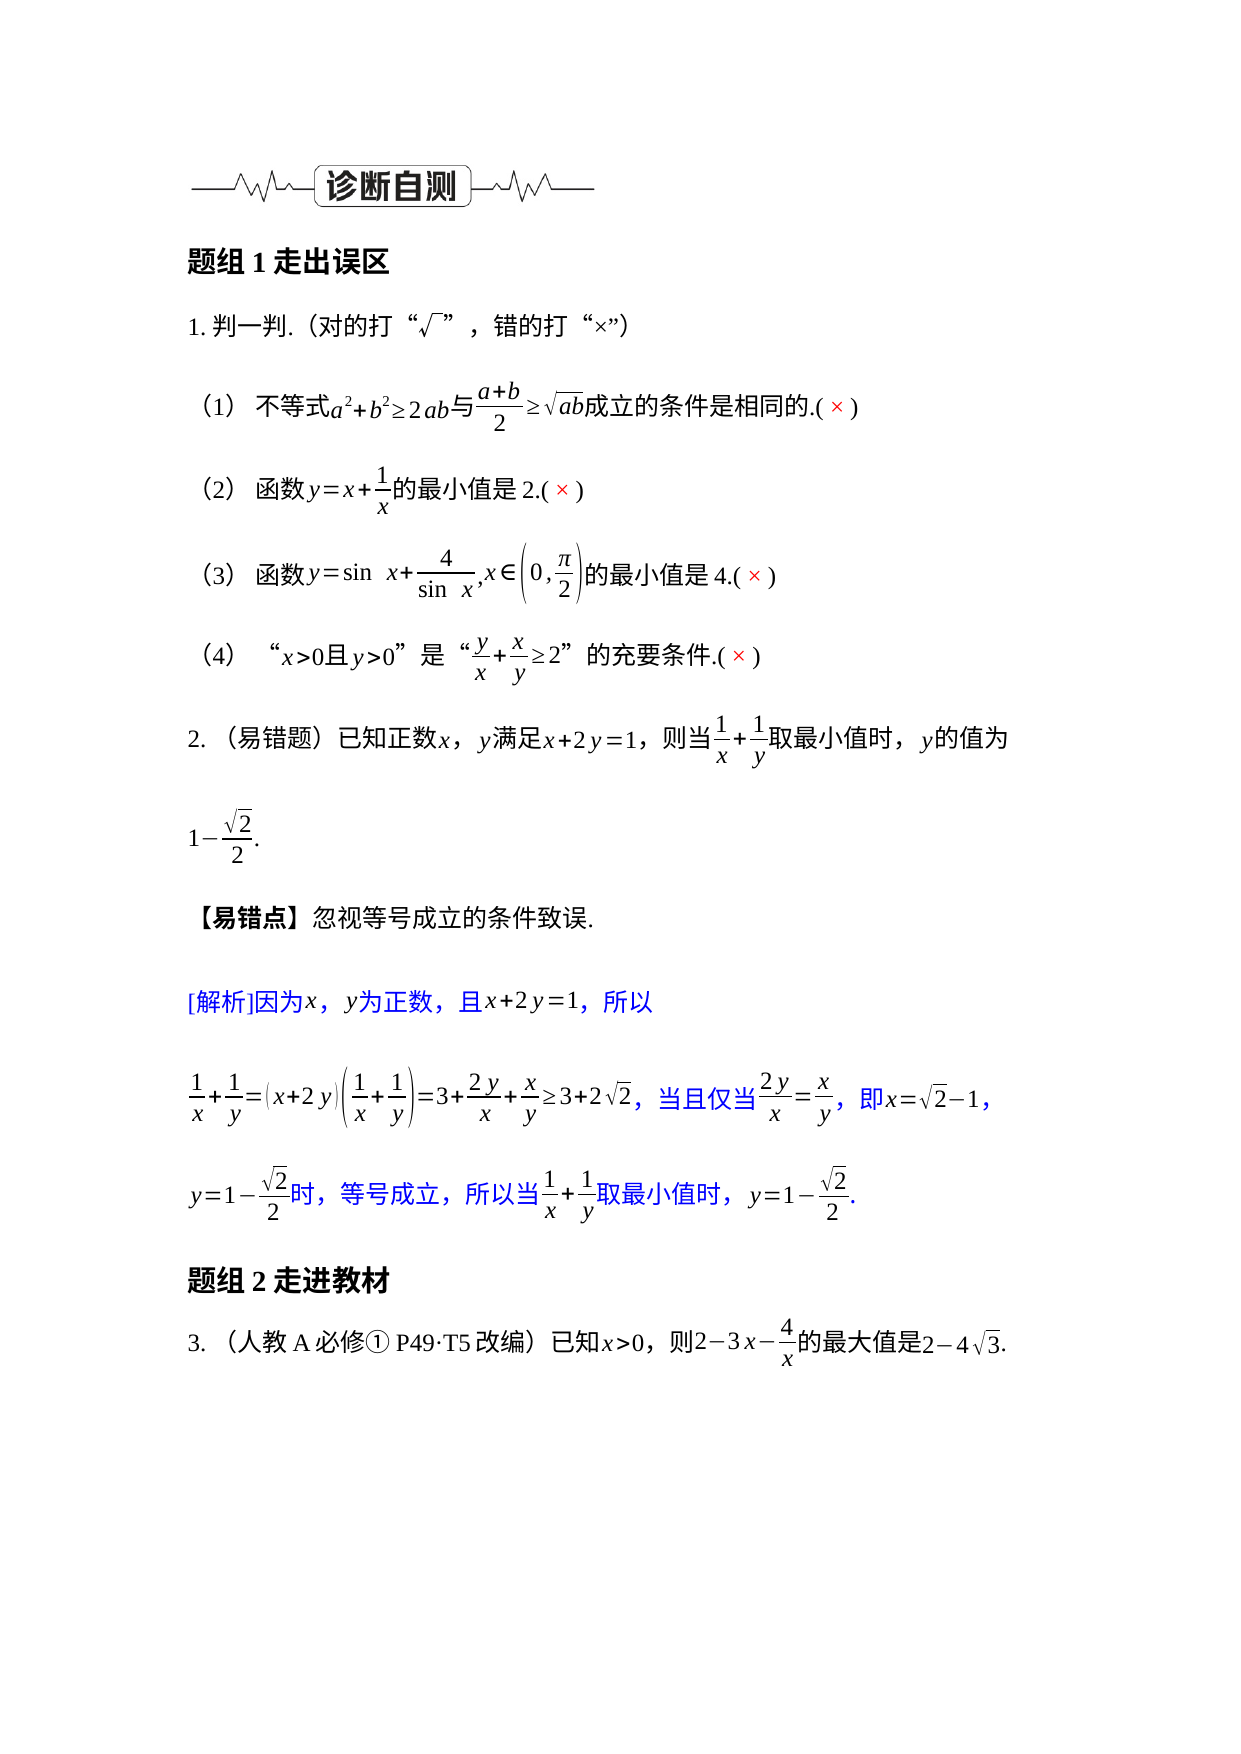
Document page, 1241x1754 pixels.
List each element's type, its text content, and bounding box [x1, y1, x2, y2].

subtitle 题组1 走出误区 [187, 227, 1053, 292]
subtitle 题组2 走进教材 [187, 1246, 1053, 1311]
text 2. （易错题）已知正数，满足，则当取最小值时，的值为. [187, 708, 1053, 870]
text [解析]因为，为正数，且，所以，当且仅当，即，时，等号成立，所以当取最小值时，. [187, 968, 1053, 1228]
text 3. （人教A必修①P49·T5改编）已知，则的最大值是. [187, 1311, 1053, 1376]
text （3） 函数,的最小值是4.( × ) [187, 541, 1053, 606]
text 1. 判一判.（对的打“√”，错的打“×”） [187, 292, 1053, 357]
text 【易错点】忽视等号成立的条件致误. [187, 884, 1053, 949]
picture [187, 162, 597, 210]
text （4） “且”是“”的充要条件.( × ) [187, 624, 1053, 689]
text （1） 不等式与成立的条件是相同的.( × ) [187, 375, 1053, 440]
text （2） 函数的最小值是2.( × ) [187, 458, 1053, 523]
